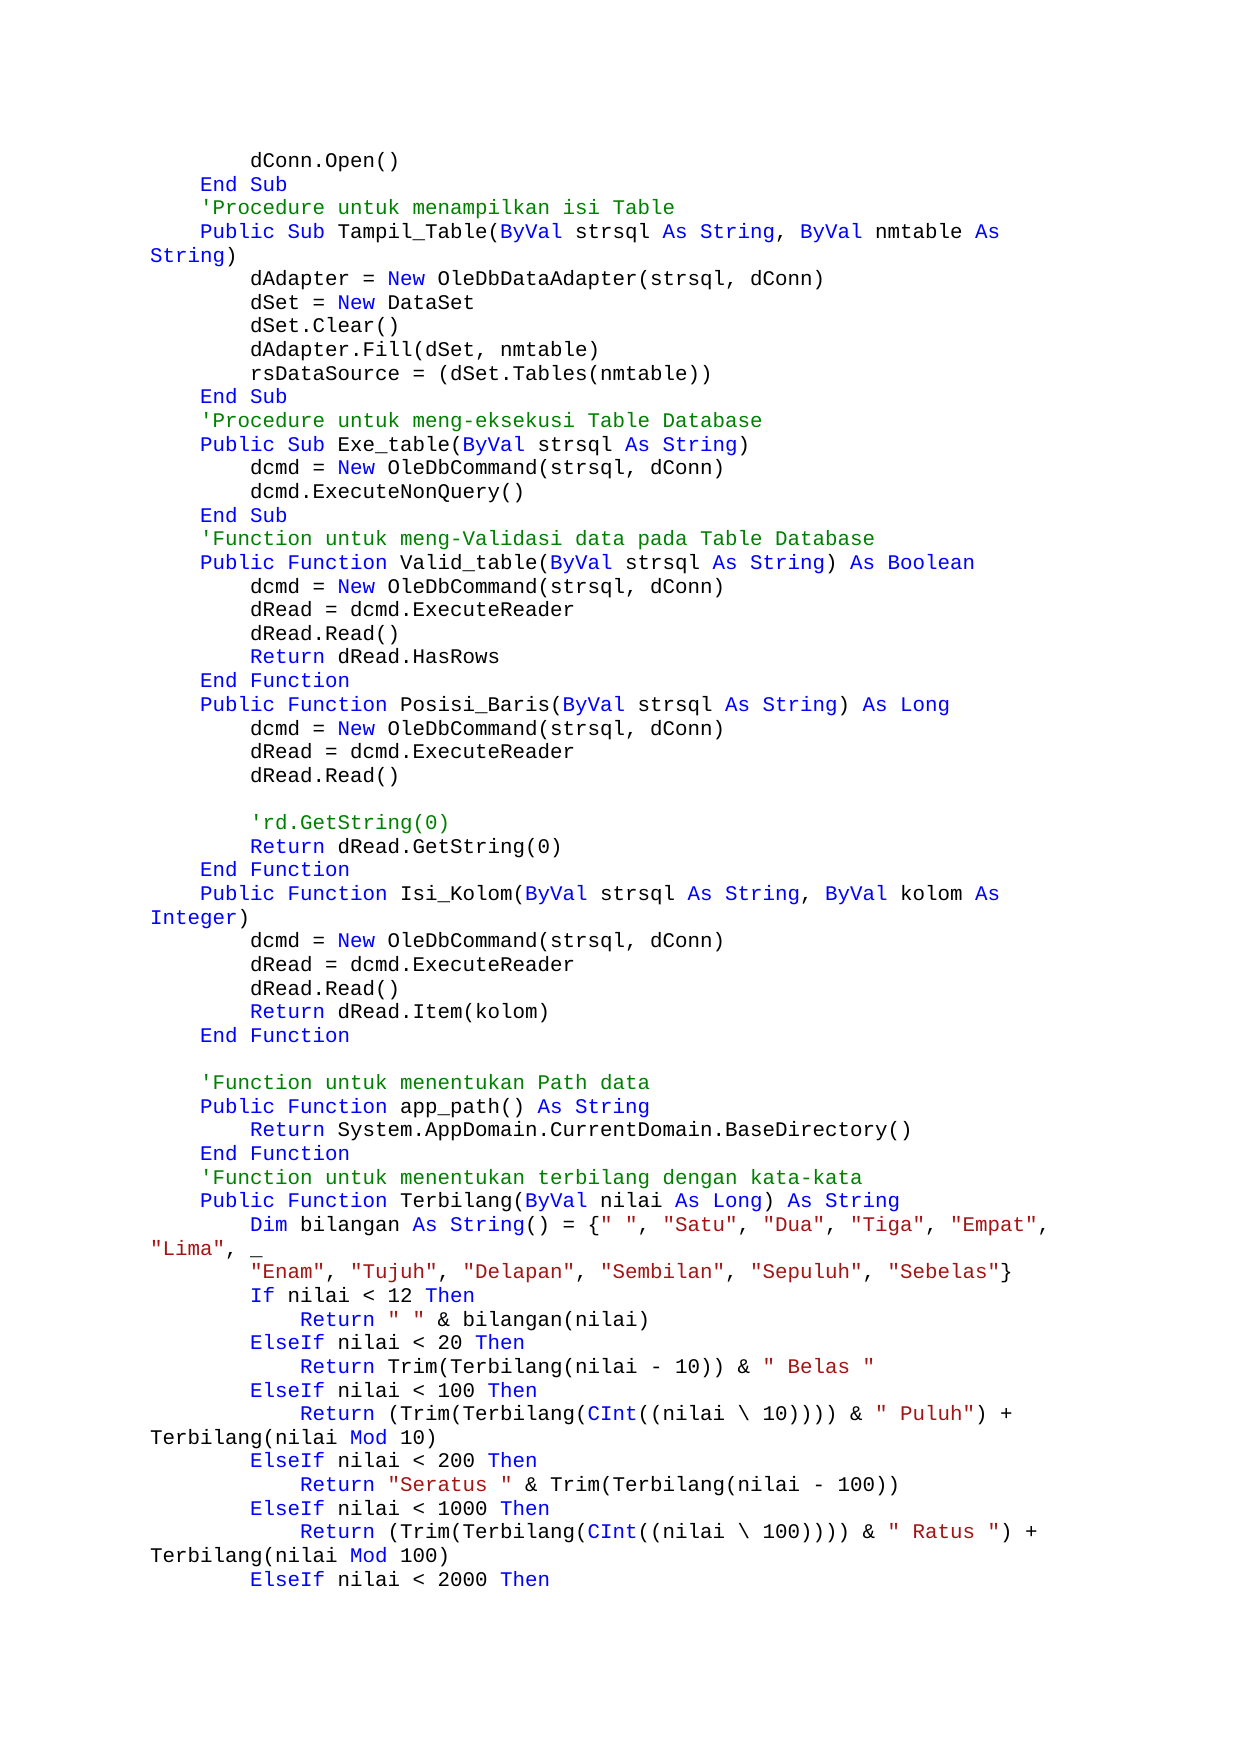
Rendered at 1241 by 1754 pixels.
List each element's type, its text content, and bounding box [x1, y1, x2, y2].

text Return (Trim(Terbilang(CInt((nilai \ 10)))) & " Puluh") + Terbilang(nilai Mod 10) [150, 1403, 1090, 1451]
text ElseIf nilai < 2000 Then [150, 1569, 1090, 1592]
text rsDataSource = (dSet.Tables(nmtable)) [150, 363, 1090, 386]
text 'Procedure untuk menampilkan isi Table [150, 197, 1090, 221]
text dRead = dcmd.ExecuteReader [150, 599, 1090, 623]
text ElseIf nilai < 100 Then [150, 1379, 1090, 1403]
text dRead = dcmd.ExecuteReader [150, 741, 1090, 765]
text ElseIf nilai < 200 Then [150, 1451, 1090, 1474]
text End Sub [150, 386, 1090, 410]
text Public Function Isi_Kolom(ByVal strsql As String, ByVal kolom As Integer) [150, 883, 1090, 930]
text Return System.AppDomain.CurrentDomain.BaseDirectory() [150, 1119, 1090, 1143]
text Public Function Terbilang(ByVal nilai As Long) As String [150, 1190, 1090, 1214]
text dSet.Clear() [150, 316, 1090, 339]
text Return "Seratus " & Trim(Terbilang(nilai - 100)) [150, 1474, 1090, 1498]
text End Function [150, 670, 1090, 694]
text ElseIf nilai < 1000 Then [150, 1498, 1090, 1521]
text End Function [150, 1025, 1090, 1048]
text Return (Trim(Terbilang(CInt((nilai \ 100)))) & " Ratus ") + Terbilang(nilai Mod 100) [150, 1521, 1090, 1569]
text Return dRead.Item(kolom) [150, 1001, 1090, 1025]
text dcmd.ExecuteNonQuery() [150, 481, 1090, 505]
text Public Function Valid_table(ByVal strsql As String) As Boolean [150, 552, 1090, 576]
text dcmd = New OleDbCommand(strsql, dConn) [150, 930, 1090, 954]
text Return " " & bilangan(nilai) [150, 1309, 1090, 1332]
text "Enam", "Tujuh", "Delapan", "Sembilan", "Sepuluh", "Sebelas"} [150, 1261, 1090, 1285]
text End Function [150, 1143, 1090, 1167]
text dSet = New DataSet [150, 292, 1090, 316]
text 'rd.GetString(0) [150, 812, 1090, 836]
text Dim bilangan As String() = {" ", "Satu", "Dua", "Tiga", "Empat", "Lima", _ [150, 1214, 1090, 1261]
text End Function [150, 859, 1090, 883]
text dcmd = New OleDbCommand(strsql, dConn) [150, 457, 1090, 481]
text Public Sub Exe_table(ByVal strsql As String) [150, 434, 1090, 457]
text Public Sub Tampil_Table(ByVal strsql As String, ByVal nmtable As String) [150, 221, 1090, 268]
text dAdapter.Fill(dSet, nmtable) [150, 339, 1090, 363]
text 'Function untuk menentukan Path data [150, 1072, 1090, 1096]
text 'Procedure untuk meng-eksekusi Table Database [150, 410, 1090, 434]
text 'Function untuk meng-Validasi data pada Table Database [150, 528, 1090, 552]
text Return dRead.GetString(0) [150, 836, 1090, 859]
text dConn.Open() [150, 150, 1090, 174]
text Return dRead.HasRows [150, 647, 1090, 670]
text dcmd = New OleDbCommand(strsql, dConn) [150, 576, 1090, 599]
text ElseIf nilai < 20 Then [150, 1332, 1090, 1356]
text dRead.Read() [150, 623, 1090, 647]
text Public Function Posisi_Baris(ByVal strsql As String) As Long [150, 694, 1090, 717]
text dRead.Read() [150, 765, 1090, 788]
text 'Function untuk menentukan terbilang dengan kata-kata [150, 1167, 1090, 1190]
text End Sub [150, 174, 1090, 197]
text dRead.Read() [150, 978, 1090, 1001]
text dcmd = New OleDbCommand(strsql, dConn) [150, 717, 1090, 741]
text dAdapter = New OleDbDataAdapter(strsql, dConn) [150, 268, 1090, 292]
text If nilai < 12 Then [150, 1285, 1090, 1309]
text Return Trim(Terbilang(nilai - 10)) & " Belas " [150, 1356, 1090, 1379]
text End Sub [150, 505, 1090, 528]
text Public Function app_path() As String [150, 1096, 1090, 1119]
text dRead = dcmd.ExecuteReader [150, 954, 1090, 978]
